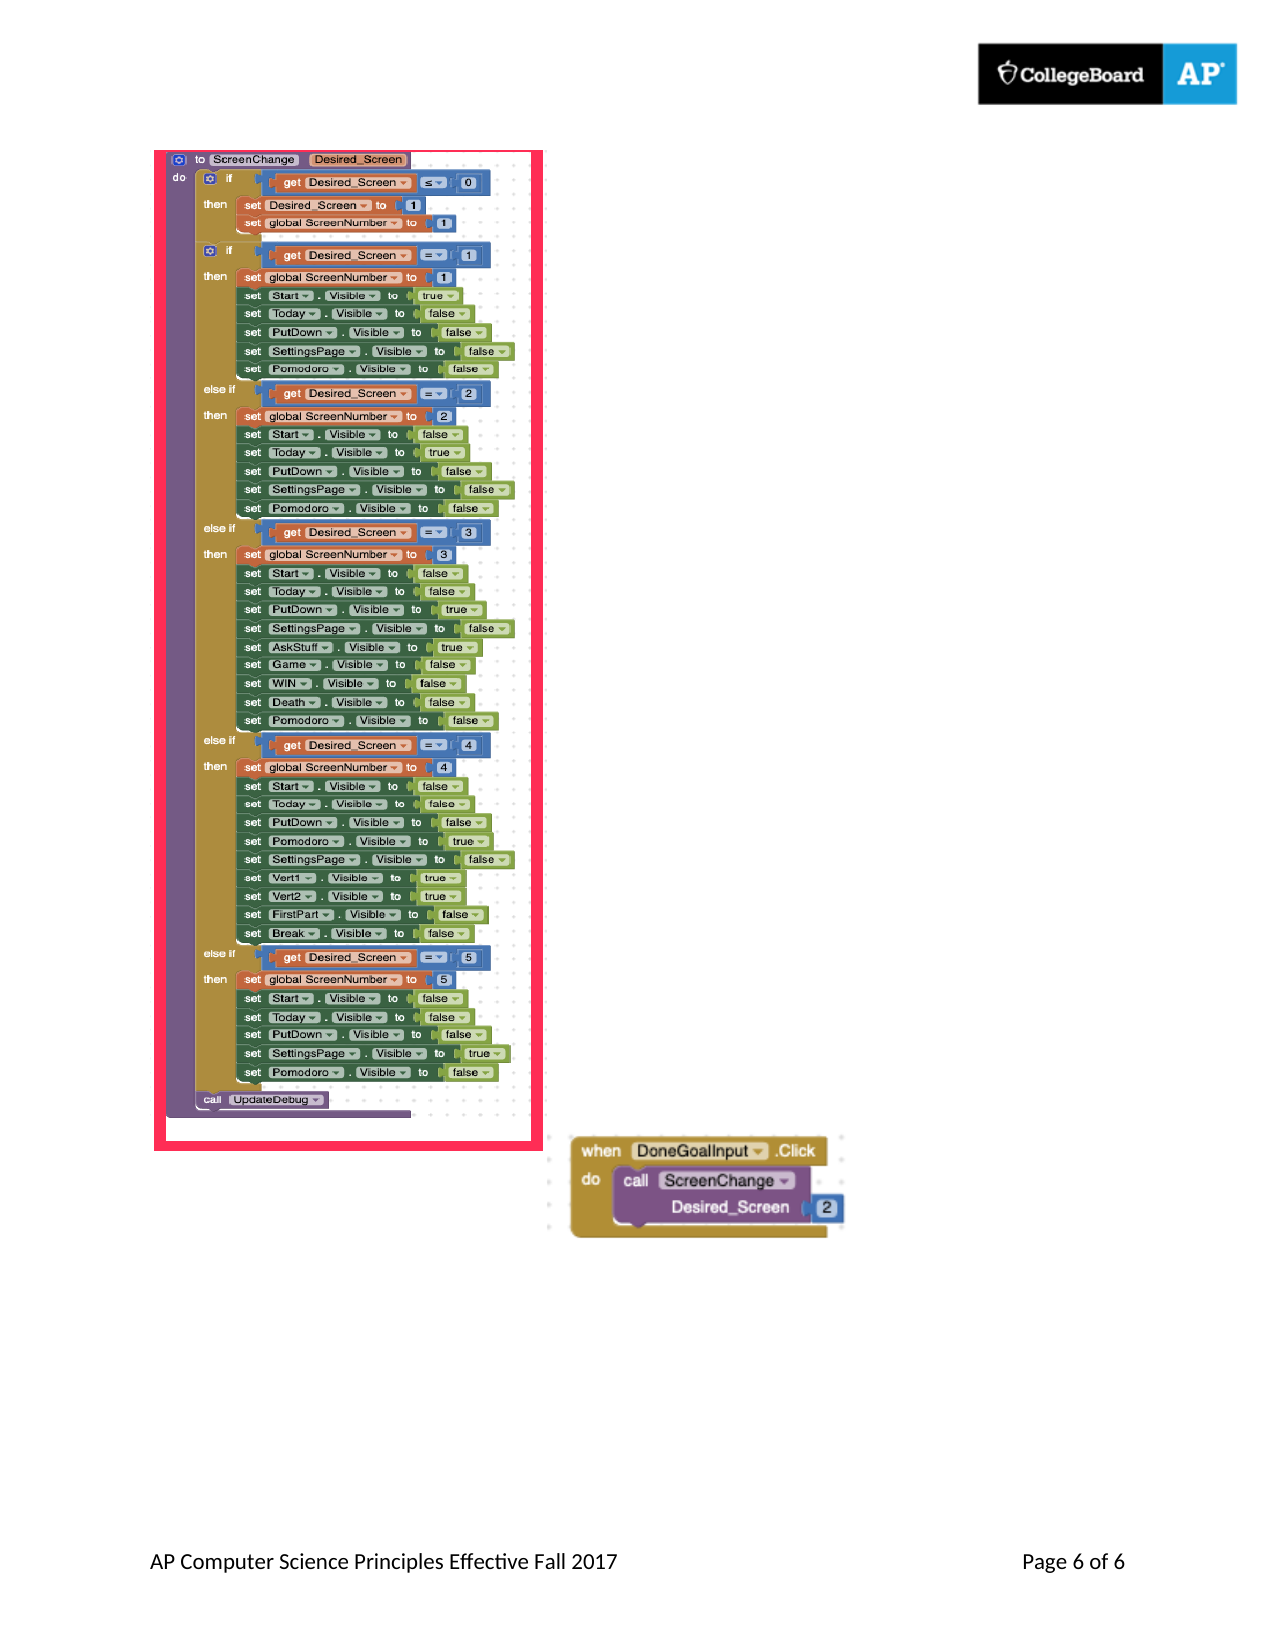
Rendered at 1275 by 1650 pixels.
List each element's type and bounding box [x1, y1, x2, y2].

picture [150, 150, 851, 1243]
picture [973, 38, 1240, 110]
